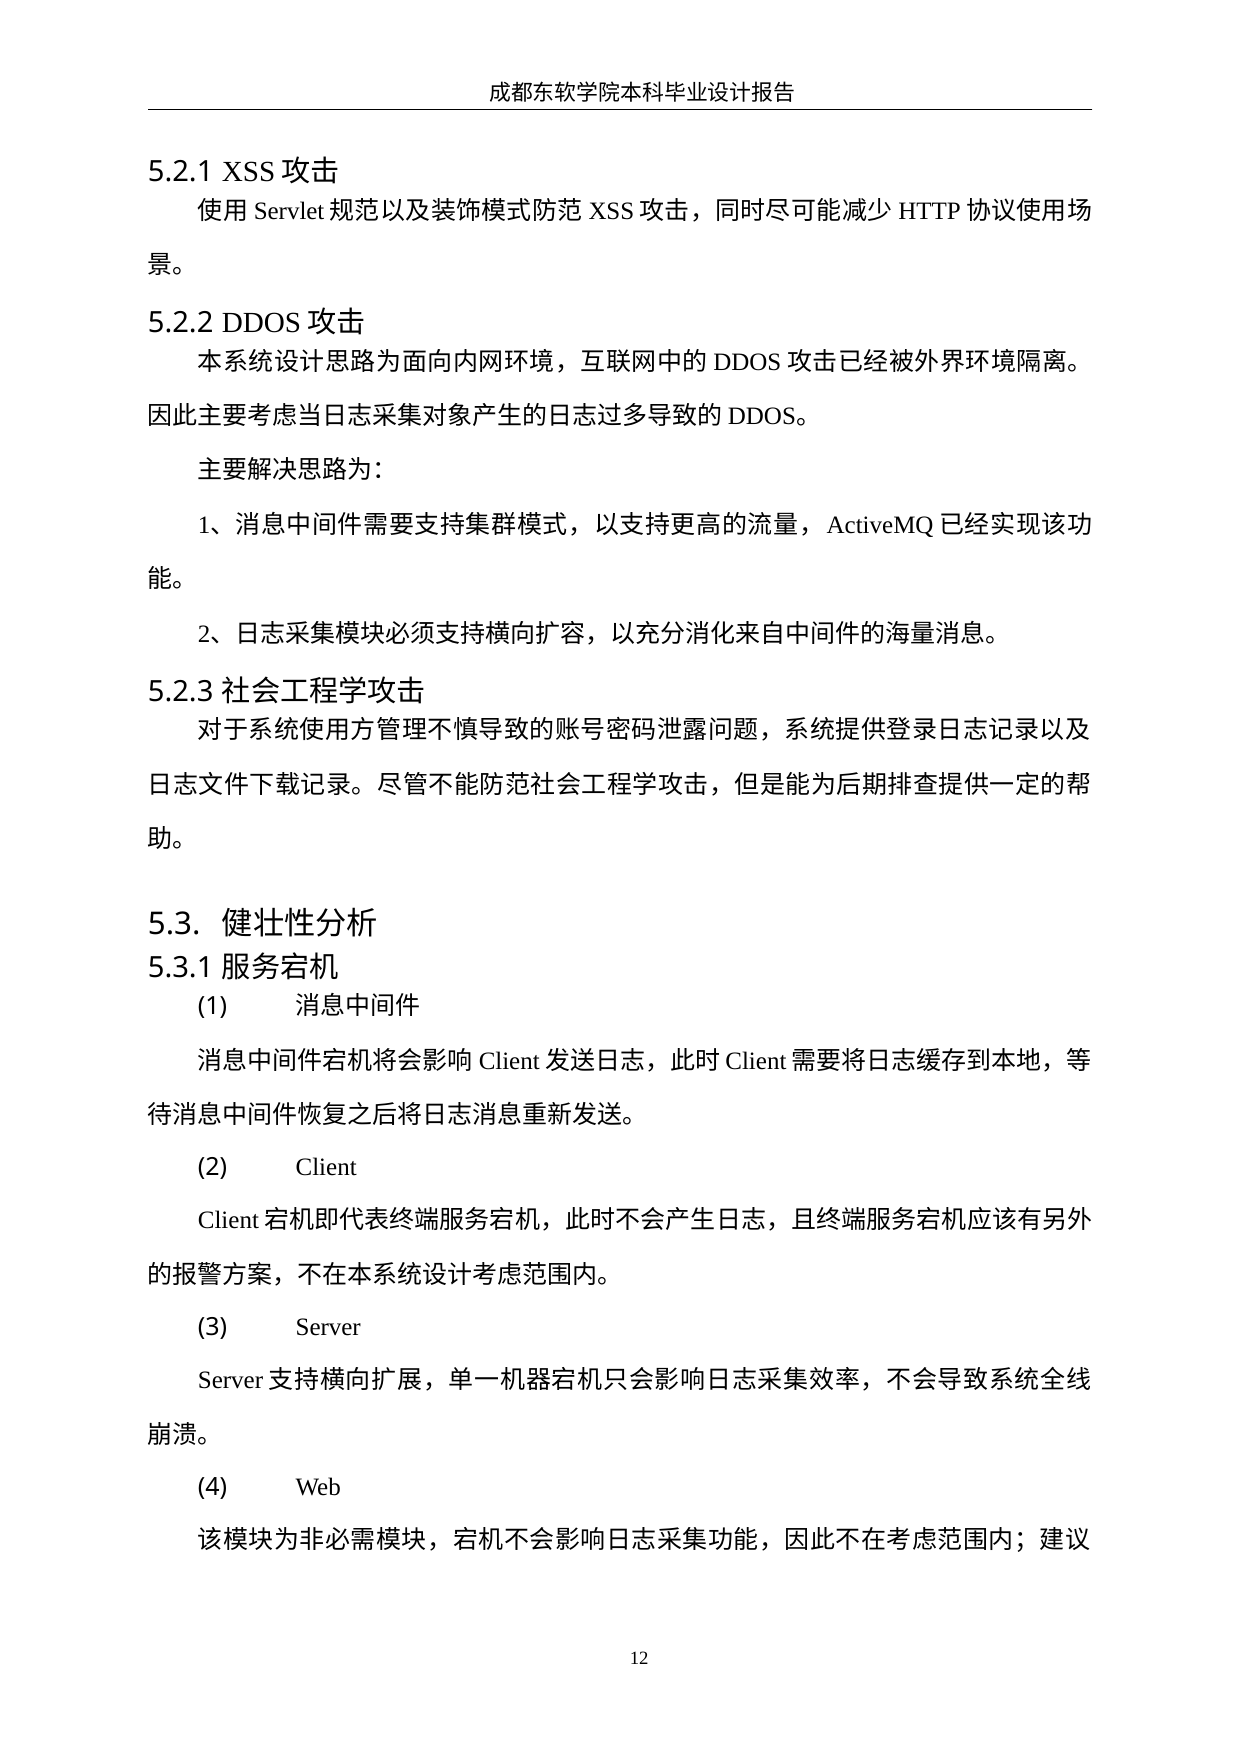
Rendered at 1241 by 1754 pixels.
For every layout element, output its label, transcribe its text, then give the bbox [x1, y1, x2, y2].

text 使用Servlet规范以及装饰模式防范XSS攻击，同时尽可能减少HTTP协议使用场景。 [148, 190, 1092, 281]
text 主要解决思路为： [148, 450, 1092, 486]
list 消息中间件需要支持集群模式，以支持更高的流量，ActiveMQ已经实现该功能。 [148, 504, 1092, 595]
subtitle Server [148, 1309, 1092, 1343]
subtitle 服务宕机 [148, 943, 1092, 986]
list 日志采集模块必须支持横向扩容，以充分消化来自中间件的海量消息。 [148, 613, 1092, 649]
subtitle 社会工程学攻击 [148, 667, 1092, 710]
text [148, 1519, 1092, 1556]
subtitle DDOS攻击 [148, 299, 1092, 341]
text Client宕机即代表终端服务宕机，此时不会产生日志，且终端服务宕机应该有另外的报警方案，不在本系统设计考虑范围内。 [148, 1200, 1092, 1291]
subtitle 消息中间件 [148, 986, 1092, 1022]
text 本系统设计思路为面向内网环境，互联网中的DDOS攻击已经被外界环境隔离。因此主要考虑当日志采集对象产生的日志过多导致的DDOS。 [148, 341, 1092, 432]
subtitle XSS攻击 [148, 148, 1092, 190]
text 对于系统使用方管理不慎导致的账号密码泄露问题，系统提供登录日志记录以及日志文件下载记录。尽管不能防范社会工程学攻击，但是能为后期排查提供一定的帮助。 [148, 710, 1092, 855]
subtitle Client [148, 1149, 1092, 1183]
text Server支持横向扩展，单一机器宕机只会影响日志采集效率，不会导致系统全线崩溃。 [148, 1360, 1092, 1450]
subtitle Web [148, 1468, 1092, 1503]
subtitle 健壮性分析 [148, 898, 1092, 943]
text 消息中间件宕机将会影响Client发送日志，此时Client需要将日志缓存到本地，等待消息中间件恢复之后将日志消息重新发送。 [148, 1040, 1092, 1131]
